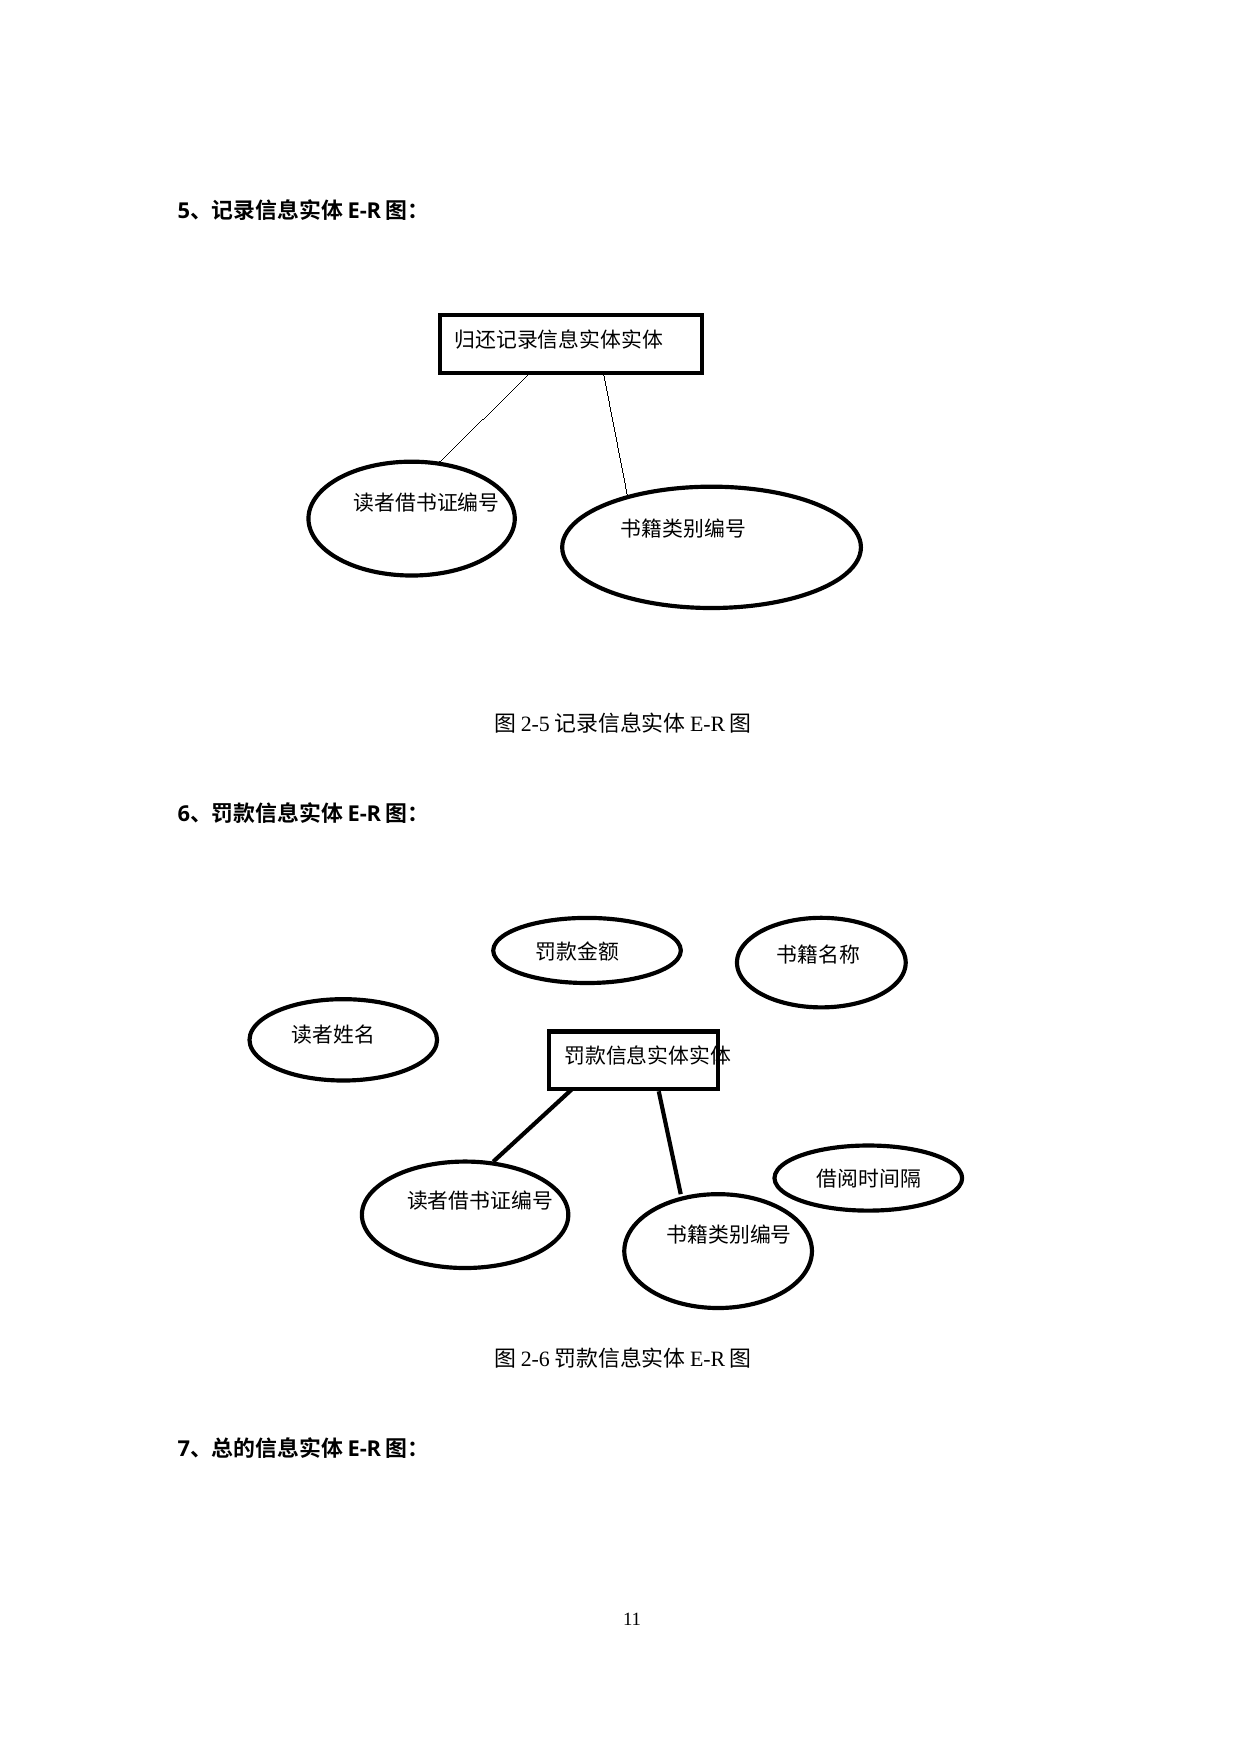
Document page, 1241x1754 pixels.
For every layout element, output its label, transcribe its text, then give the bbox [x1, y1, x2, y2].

text 5、记录信息实体E-R图： [177, 193, 1087, 225]
text 6、罚款信息实体E-R图： [177, 795, 1087, 828]
text 图2-5记录信息实体E-R图 [177, 705, 1087, 738]
text 图2-6罚款信息实体E-R图 [177, 1340, 1087, 1373]
text 7、总的信息实体E-R图： [177, 1430, 1087, 1463]
